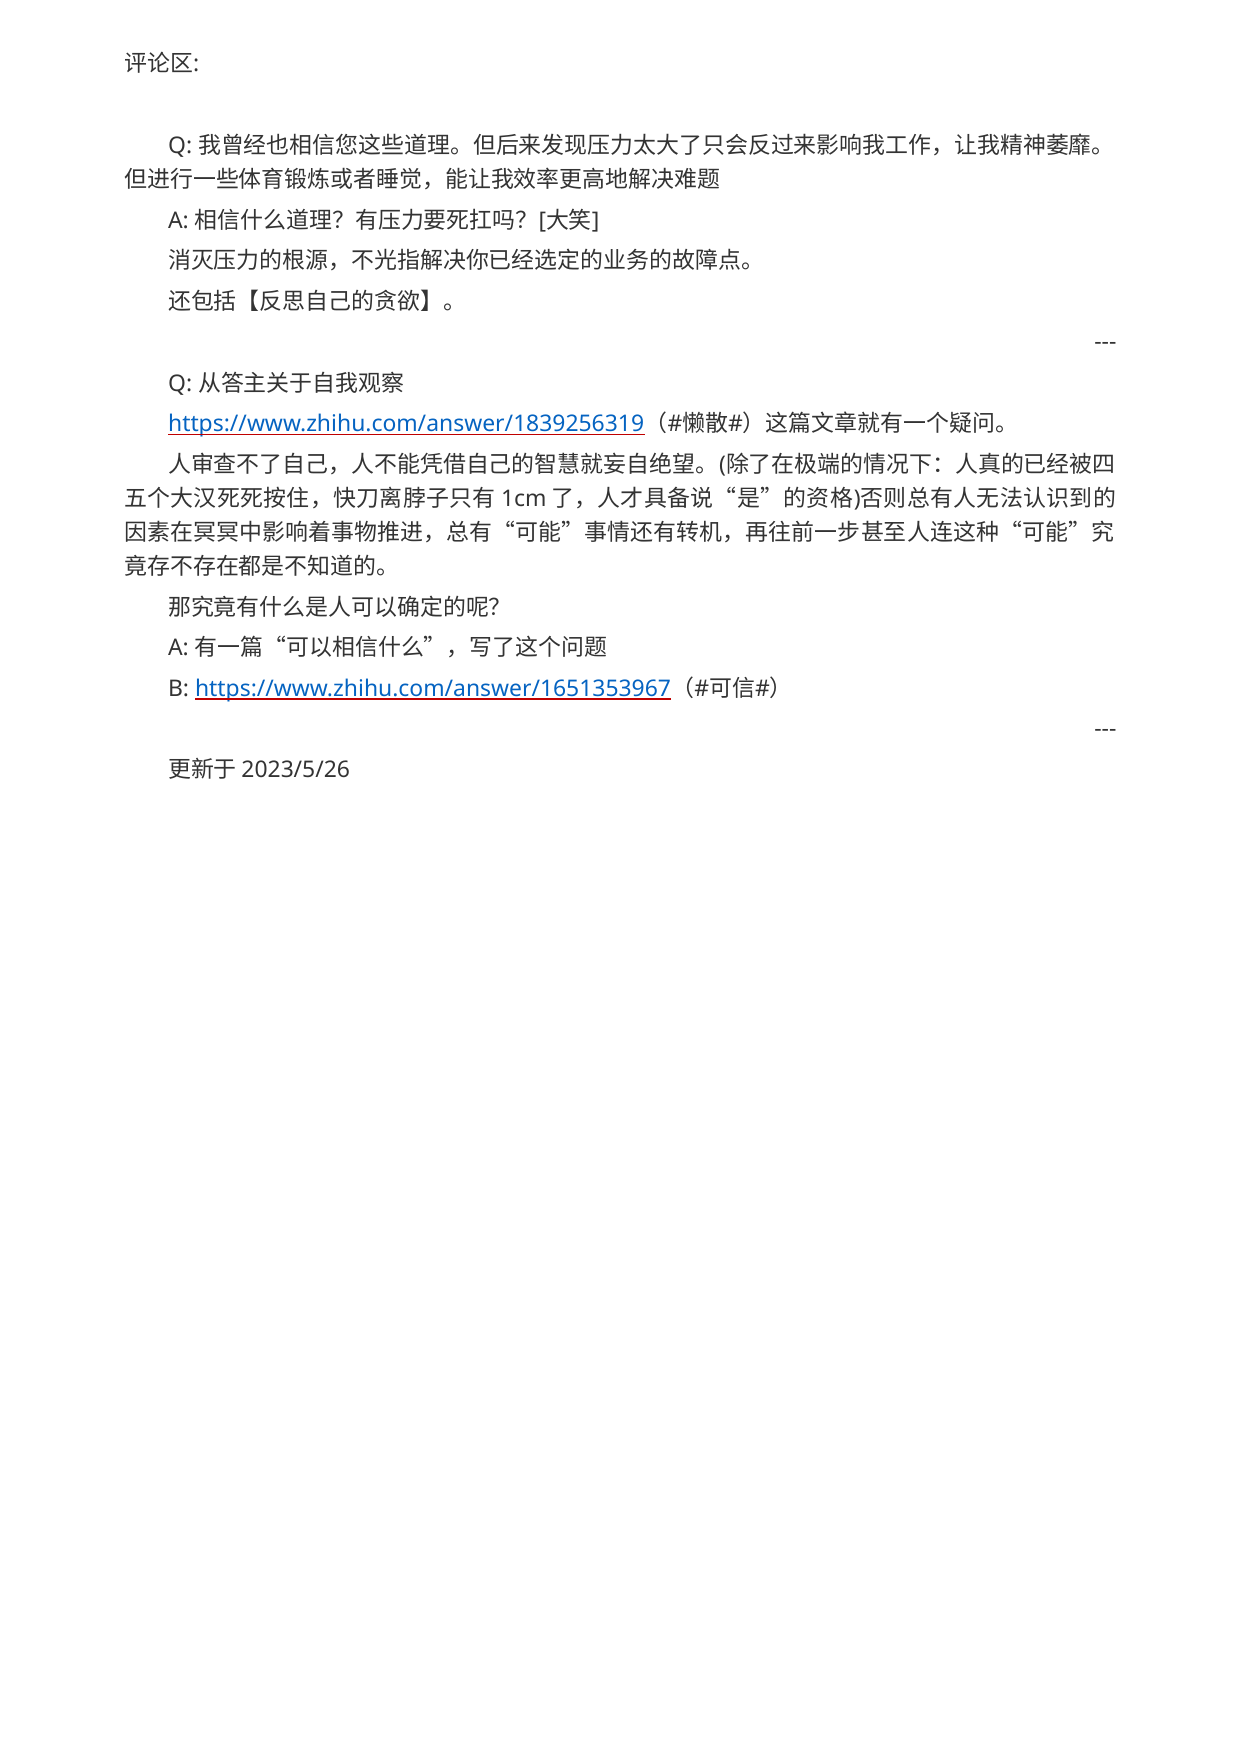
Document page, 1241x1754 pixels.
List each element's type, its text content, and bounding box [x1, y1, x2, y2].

text 还包括【反思自己的贪欲】。 [124, 283, 1116, 317]
text https://www.zhihu.com/answer/1839256319（#懒散#）这篇文章就有一个疑问。 [124, 405, 1116, 439]
text A: 有一篇“可以相信什么”，写了这个问题 [124, 629, 1116, 663]
text --- [124, 710, 1116, 744]
text 更新于2023/5/26 [124, 751, 1116, 785]
text Q: 从答主关于自我观察 [124, 364, 1116, 398]
text 那究竟有什么是人可以确定的呢？ [124, 588, 1116, 622]
text B: https://www.zhihu.com/answer/1651353967（#可信#） [124, 669, 1116, 703]
text --- [124, 323, 1116, 357]
text 人审查不了自己，人不能凭借自己的智慧就妄自绝望。(除了在极端的情况下：人真的已经被四五个大汉死死按住，快刀离脖子只有1cm了，人才具备说“是”的资格)否则总有人无法认识到的因素在冥冥中影响着事物推进，总有“可能”事情还有转机，再往前一步甚至人连这种“可能”究竟存不存在都是不知道的。 [124, 446, 1116, 581]
text 评论区: [124, 45, 1116, 79]
text A: 相信什么道理？有压力要死扛吗？[大笑] [124, 201, 1116, 235]
text 消灭压力的根源，不光指解决你已经选定的业务的故障点。 [124, 242, 1116, 276]
text Q: 我曾经也相信您这些道理。但后来发现压力太大了只会反过来影响我工作，让我精神萎靡。但进行一些体育锻炼或者睡觉，能让我效率更高地解决难题 [124, 126, 1116, 194]
